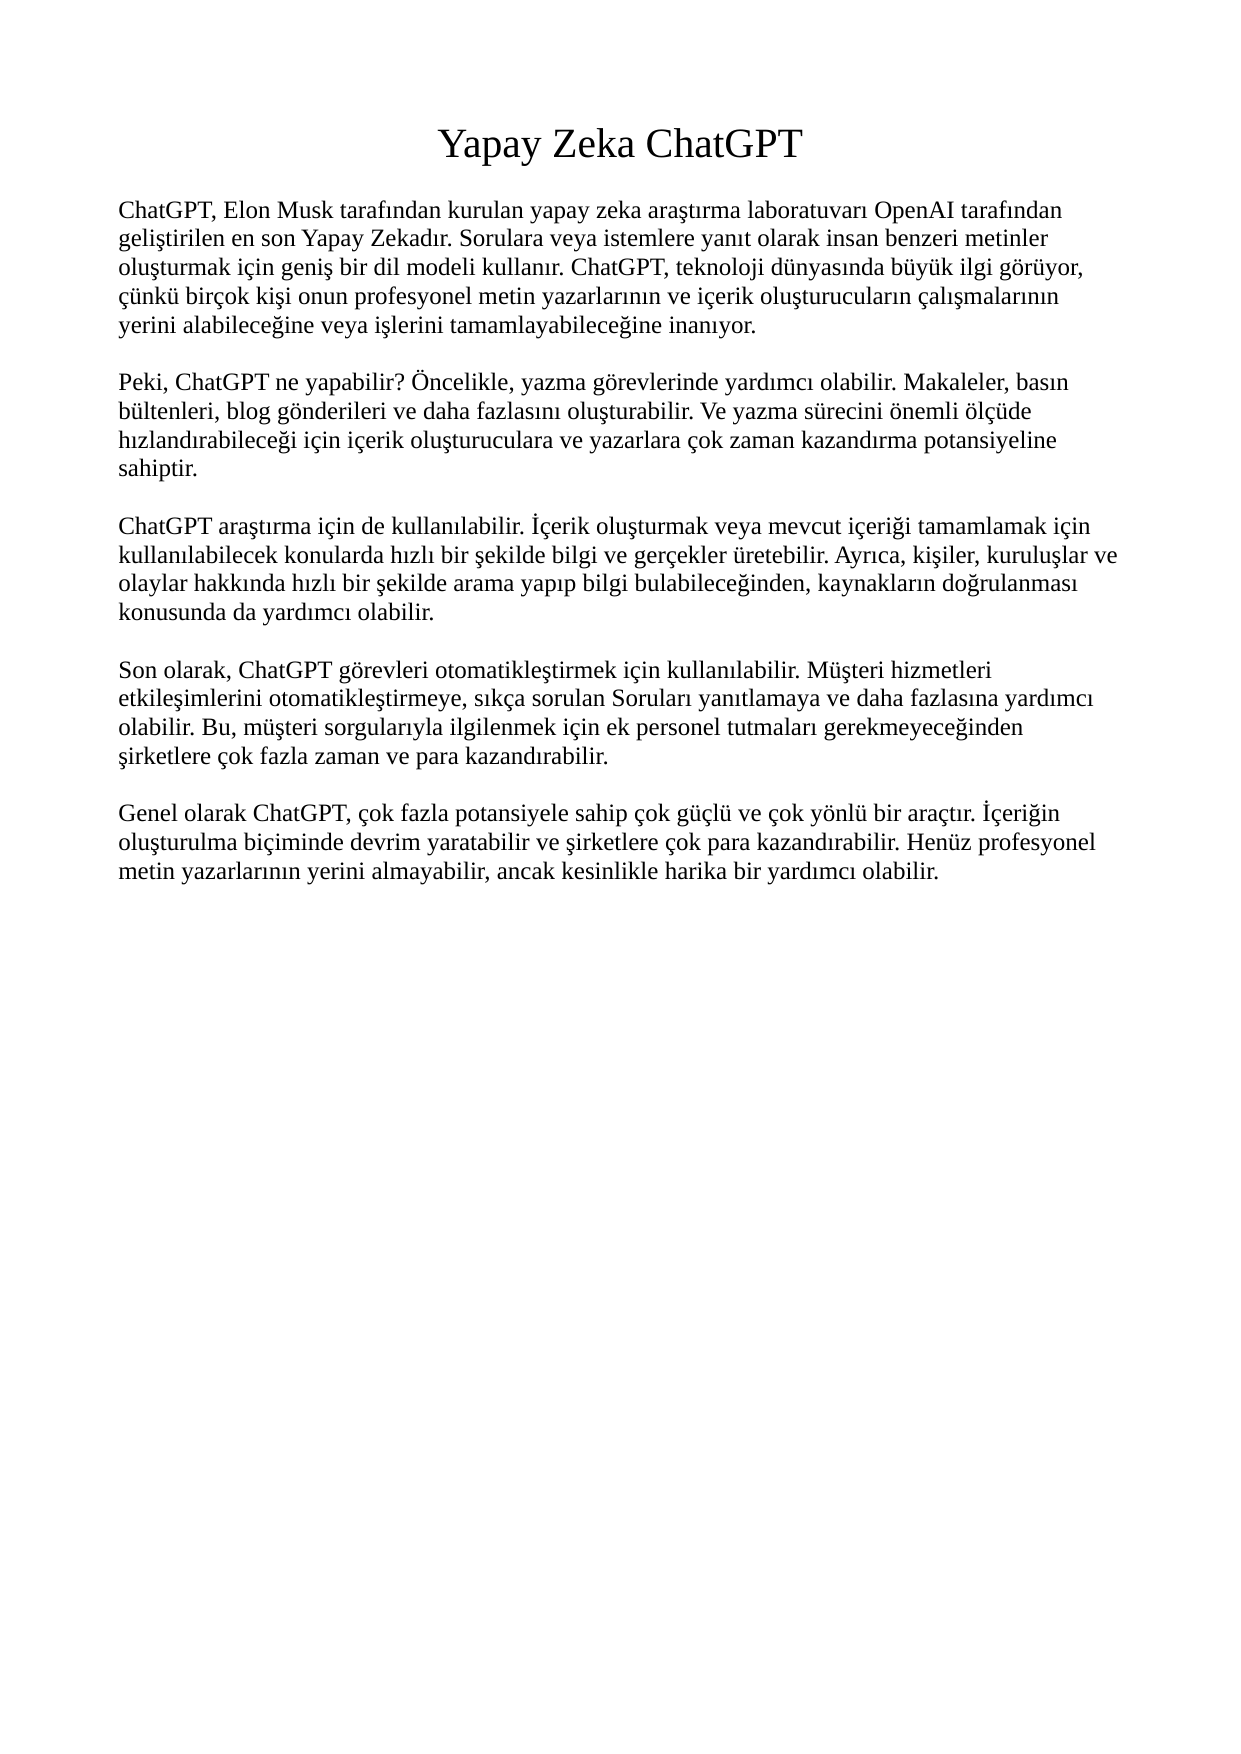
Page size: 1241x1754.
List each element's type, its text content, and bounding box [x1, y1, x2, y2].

text ChatGPT, Elon Musk tarafından kurulan yapay zeka araştırma laboratuvarı OpenAI tarafından geliştirilen en son Yapay Zekadır. Sorulara veya istemlere yanıt olarak insan benzeri metinler oluşturmak için geniş bir dil modeli kullanır. ChatGPT, teknoloji dünyasında büyük ilgi görüyor, çünkü birçok kişi onun profesyonel metin yazarlarının ve içerik oluşturucuların çalışmalarının yerini alabileceğine veya işlerini tamamlayabileceğine inanıyor. [118, 195, 1122, 338]
text Genel olarak ChatGPT, çok fazla potansiyele sahip çok güçlü ve çok yönlü bir araçtır. İçeriğin oluşturulma biçiminde devrim yaratabilir ve şirketlere çok para kazandırabilir. Henüz profesyonel metin yazarlarının yerini almayabilir, ancak kesinlikle harika bir yardımcı olabilir. [118, 798, 1122, 885]
text Yapay Zeka ChatGPT [118, 118, 1122, 166]
text Peki, ChatGPT ne yapabilir? Öncelikle, yazma görevlerinde yardımcı olabilir. Makaleler, basın bültenleri, blog gönderileri ve daha fazlasını oluşturabilir. Ve yazma sürecini önemli ölçüde hızlandırabileceği için içerik oluşturuculara ve yazarlara çok zaman kazandırma potansiyeline sahiptir. [118, 367, 1122, 482]
text ChatGPT araştırma için de kullanılabilir. İçerik oluşturmak veya mevcut içeriği tamamlamak için kullanılabilecek konularda hızlı bir şekilde bilgi ve gerçekler üretebilir. Ayrıca, kişiler, kuruluşlar ve olaylar hakkında hızlı bir şekilde arama yapıp bilgi bulabileceğinden, kaynakların doğrulanması konusunda da yardımcı olabilir. [118, 511, 1122, 626]
text Son olarak, ChatGPT görevleri otomatikleştirmek için kullanılabilir. Müşteri hizmetleri etkileşimlerini otomatikleştirmeye, sıkça sorulan Soruları yanıtlamaya ve daha fazlasına yardımcı olabilir. Bu, müşteri sorgularıyla ilgilenmek için ek personel tutmaları gerekmeyeceğinden şirketlere çok fazla zaman ve para kazandırabilir. [118, 655, 1122, 770]
